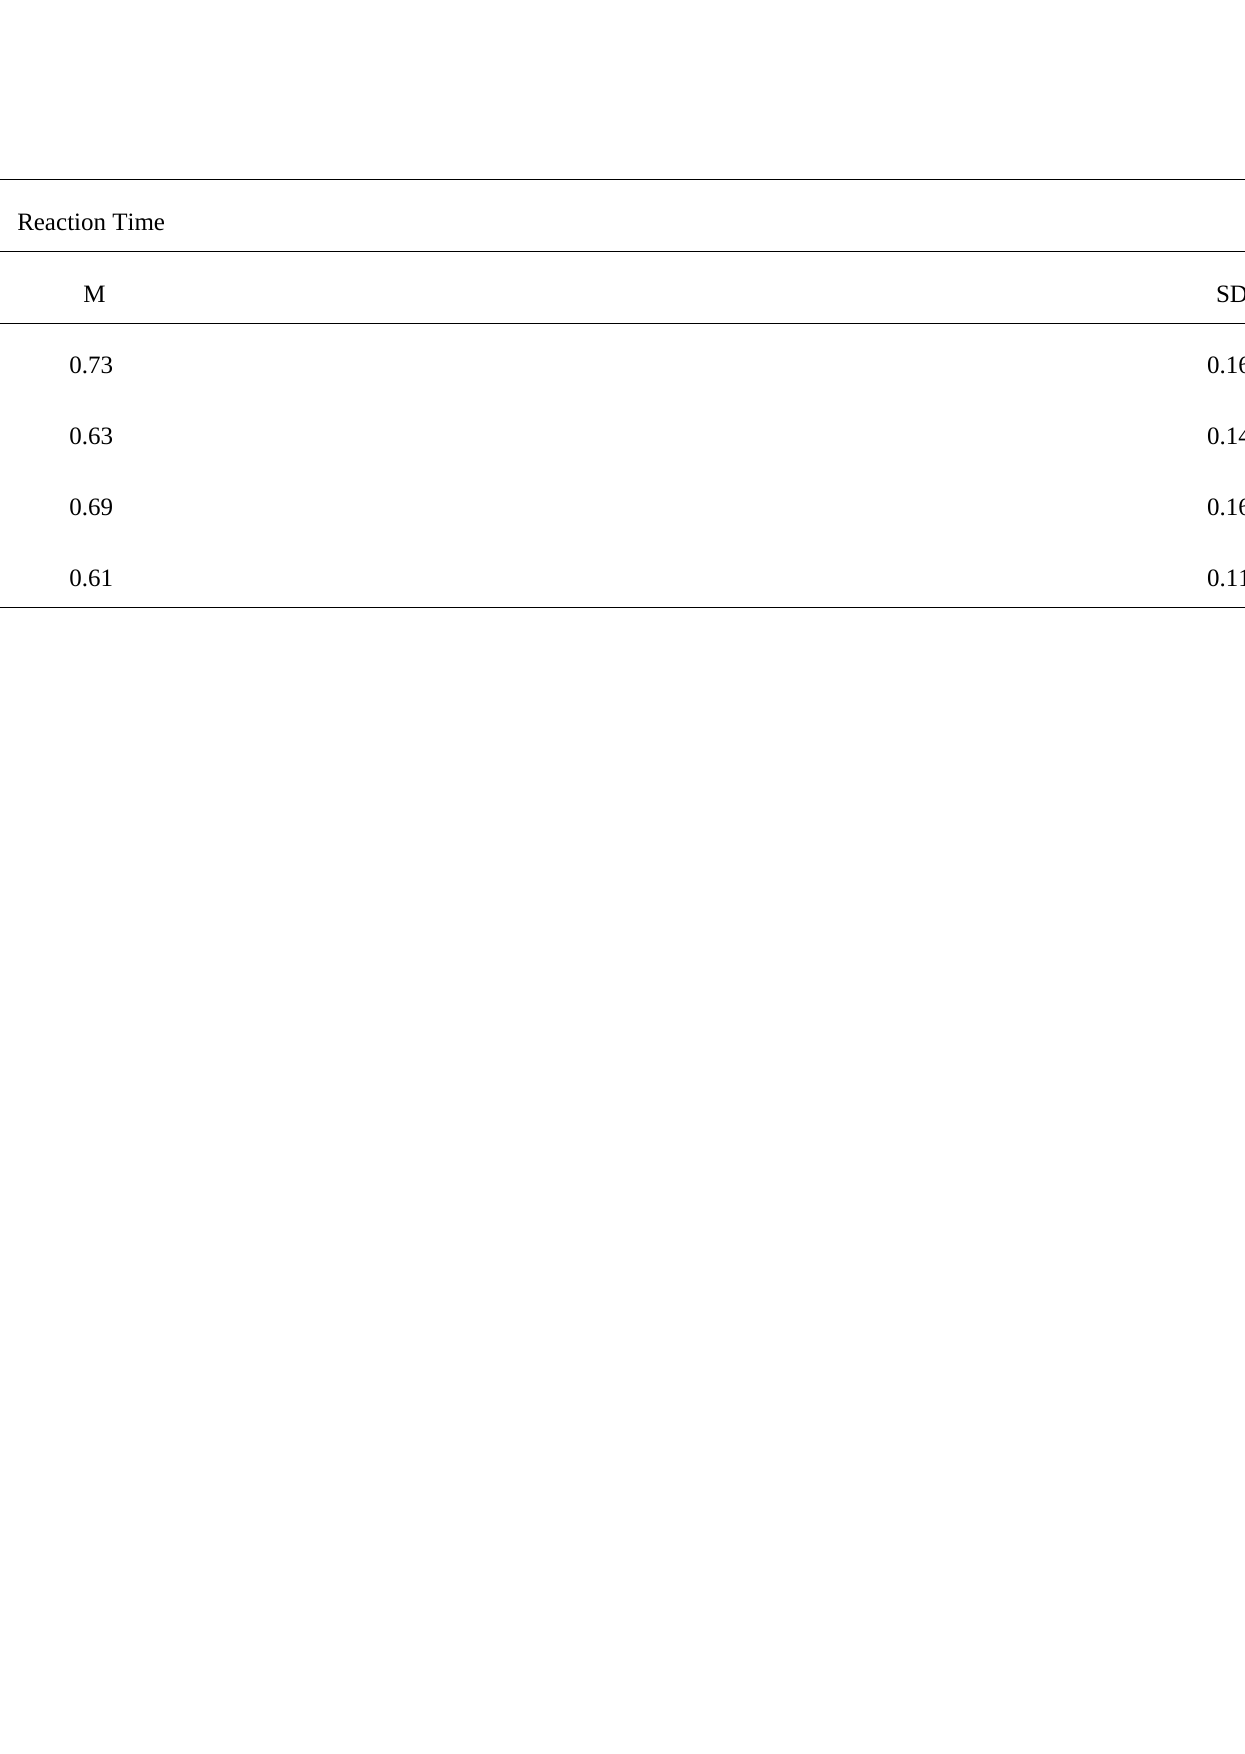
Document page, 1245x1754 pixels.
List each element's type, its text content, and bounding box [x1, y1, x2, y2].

table_cell SD [660, 252, 1245, 322]
table_header Reaction Time [0, 180, 660, 251]
table_cell 0.61 [0, 536, 660, 607]
table_cell 0.16 [660, 324, 1245, 394]
table_cell 0.14 [660, 394, 1245, 465]
table_cell M [0, 252, 660, 322]
table_header Errors [660, 180, 1245, 251]
table_cell 0.16 [660, 465, 1245, 536]
table_cell 0.73 [0, 324, 660, 394]
table_cell 0.63 [0, 394, 660, 465]
table_cell 0.69 [0, 465, 660, 536]
table_cell 0.11 [660, 536, 1245, 607]
